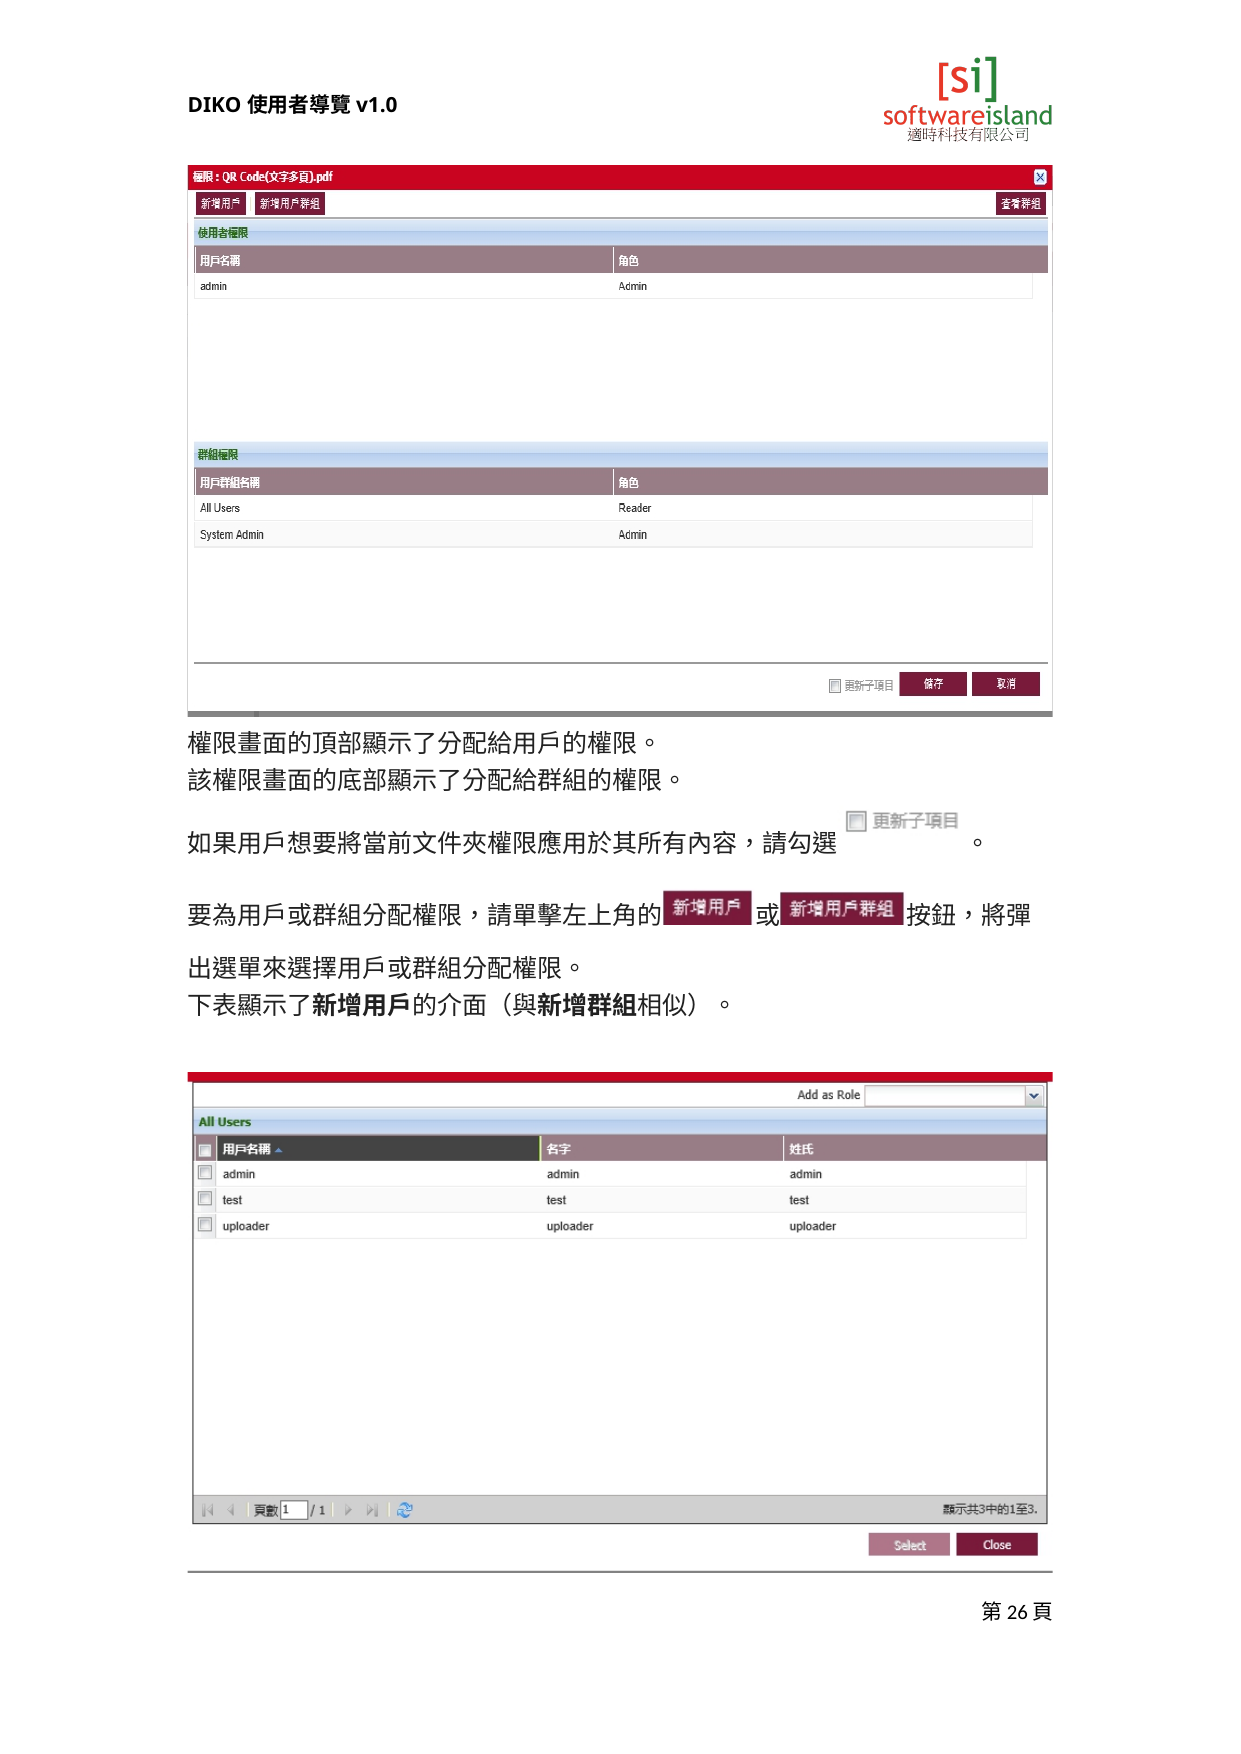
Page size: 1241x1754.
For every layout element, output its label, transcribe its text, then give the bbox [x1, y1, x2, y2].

picture [662, 888, 755, 925]
text 下表顯示了新增用戶的介面（與新增群組相似）。 [187, 985, 1053, 1022]
picture [883, 51, 1053, 142]
picture [187, 1072, 1053, 1573]
picture [187, 165, 1053, 717]
picture [837, 797, 966, 840]
text 要為用戶或群組分配權限，請單擊左上角的或按鈕，將彈出選單來選擇用戶或群組分配權限。 [187, 872, 1053, 985]
picture [779, 891, 907, 925]
text 該權限畫面的底部顯示了分配給群組的權限。 [187, 760, 1053, 797]
text 權限畫面的頂部顯示了分配給用戶的權限。 [187, 722, 1053, 760]
text 如果用戶想要將當前文件夾權限應用於其所有內容，請勾選。 [187, 797, 1053, 872]
